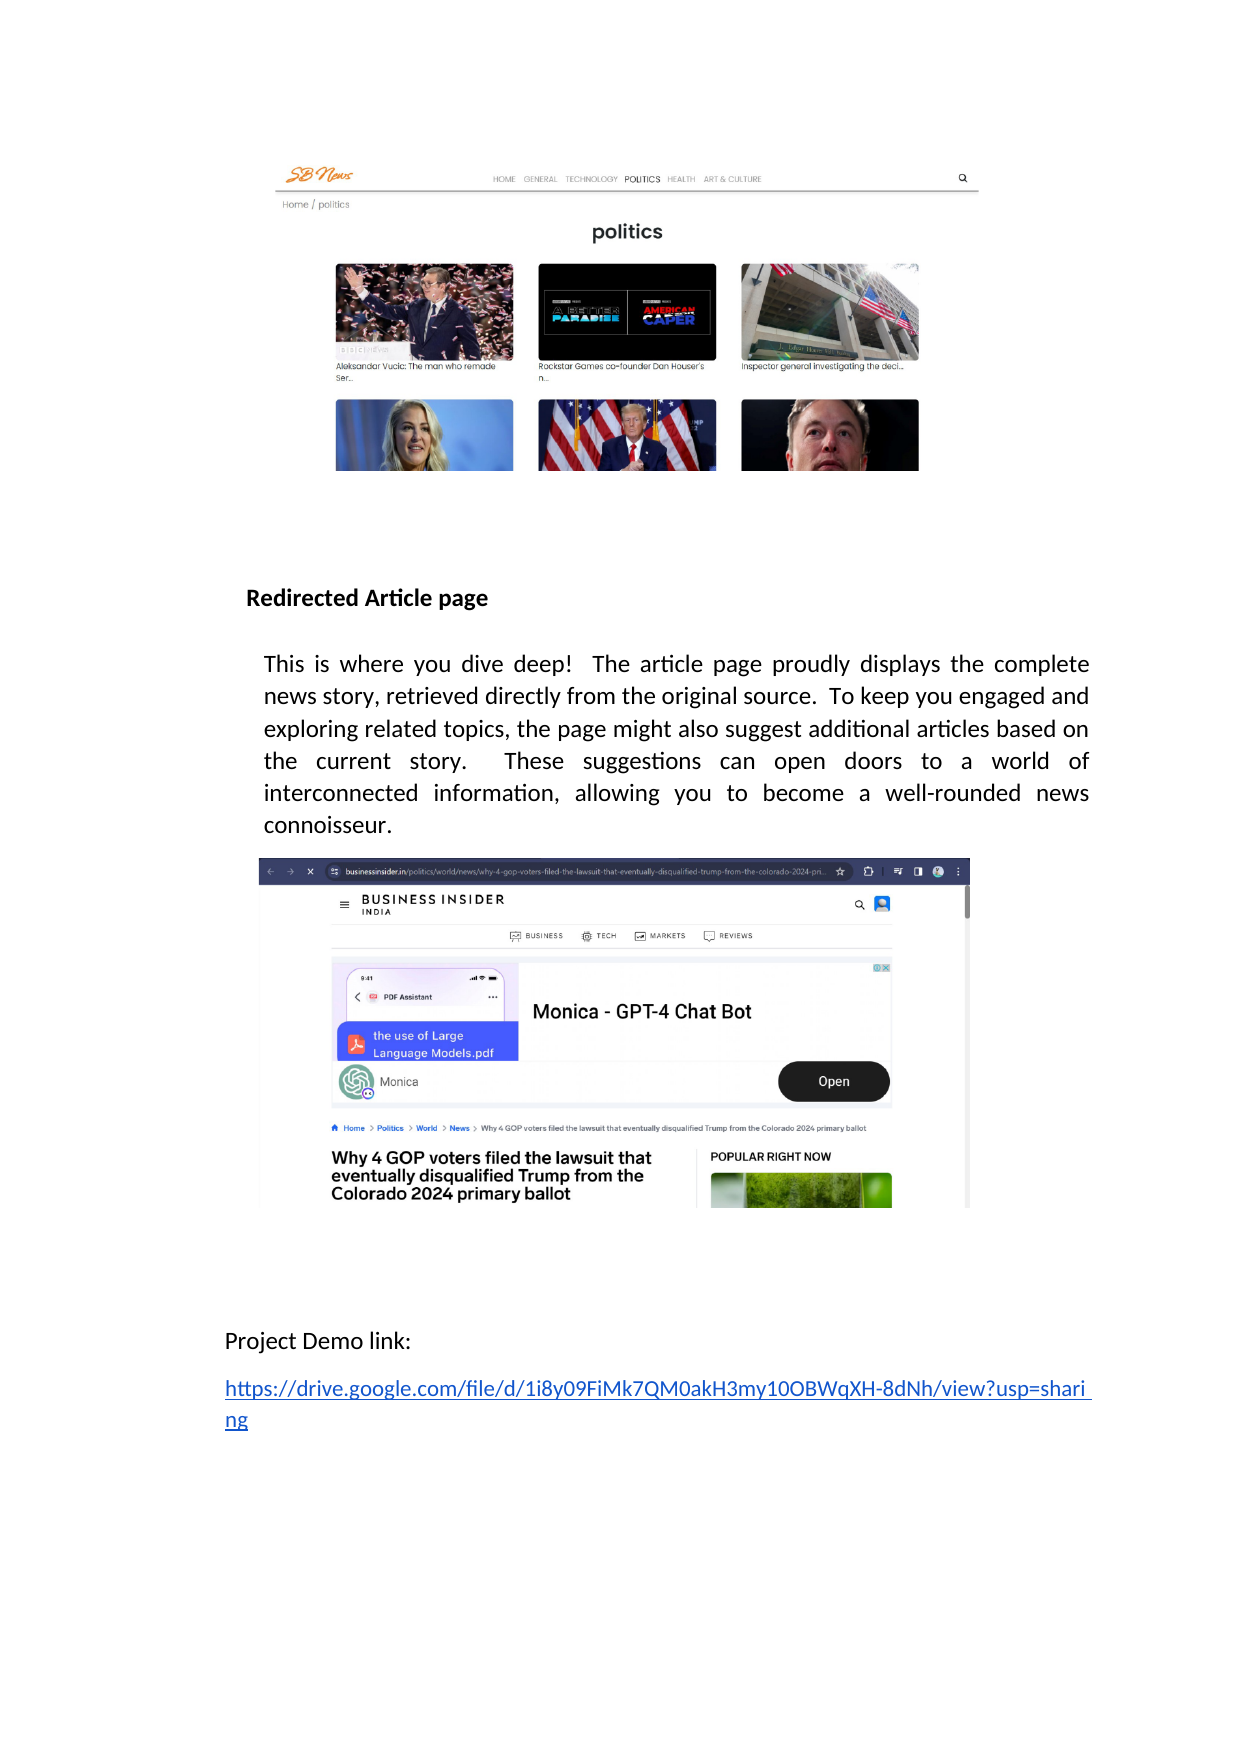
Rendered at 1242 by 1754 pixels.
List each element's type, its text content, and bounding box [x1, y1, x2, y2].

text This is where you dive deep! The article page proudly displays the complete news story, retrieved directly from the original source. To keep you engaged and exploring related topics, the page might also suggest additional articles based on the current story. These suggestions can open doors to a world of interconnected information, allowing you to become a well-rounded news connoisseur. [263, 648, 1091, 840]
picture [258, 858, 970, 1208]
picture [275, 153, 979, 471]
text Project Demo link: [224, 1325, 1091, 1356]
text Redirected Article page [239, 582, 1117, 613]
text https://drive.google.com/file/d/1i8y09FiMk7QM0akH3my10OBWqXH-8dNh/view?usp=shari ng [225, 1374, 1107, 1434]
